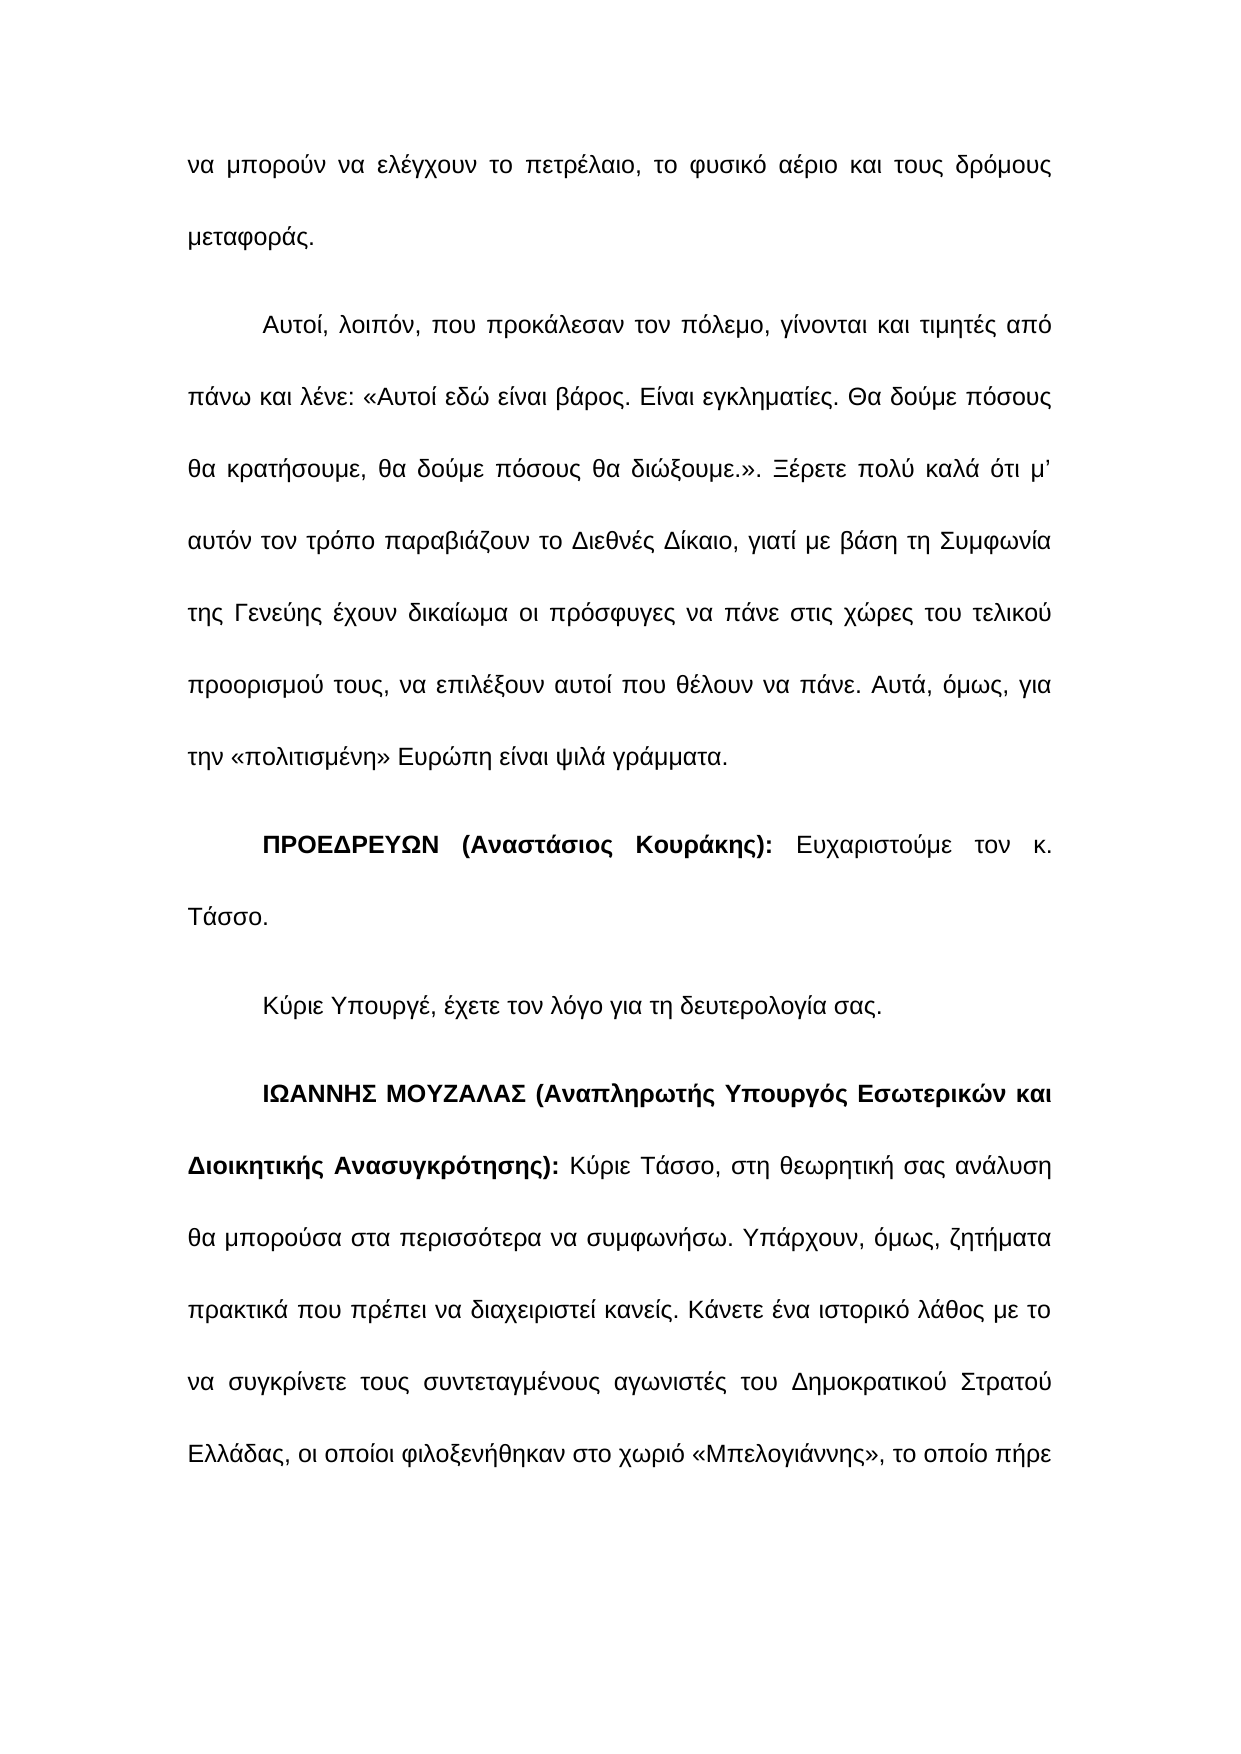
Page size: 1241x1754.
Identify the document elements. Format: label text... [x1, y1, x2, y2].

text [187, 150, 1053, 251]
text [187, 1079, 1053, 1467]
text ΠΡΟΕΔΡΕΥΩΝ (Αναστάσιος Κουράκης): Ευχαριστούμε τον κ. Τάσσο. [187, 830, 1053, 931]
text Κύριε Υπουργέ, έχετε τον λόγο για τη δευτερολογία σας. [187, 991, 1053, 1019]
text Αυτοί, λοιπόν, που προκάλεσαν τον πόλεμο, γίνονται και τιμητές από πάνω και λένε: «Αυτοί εδώ είναι βάρος. Είναι εγκληματίες. Θα δούμε πόσους θα κρατήσουμε, θα δούμε πόσους θα διώξουμε.». Ξέρετε πολύ καλά ότι μ’ αυτόν τον τρόπο παραβιάζουν το Διεθνές Δίκαιο, γιατί με βάση τη Συμφωνία της Γενεύης έχουν δικαίωμα οι πρόσφυγες να πάνε στις χώρες του τελικού προορισμού τους, να επιλέξουν αυτοί που θέλουν να πάνε. Αυτά, όμως, για την «πολιτισμένη» Ευρώπη είναι ψιλά γράμματα. [187, 310, 1053, 770]
